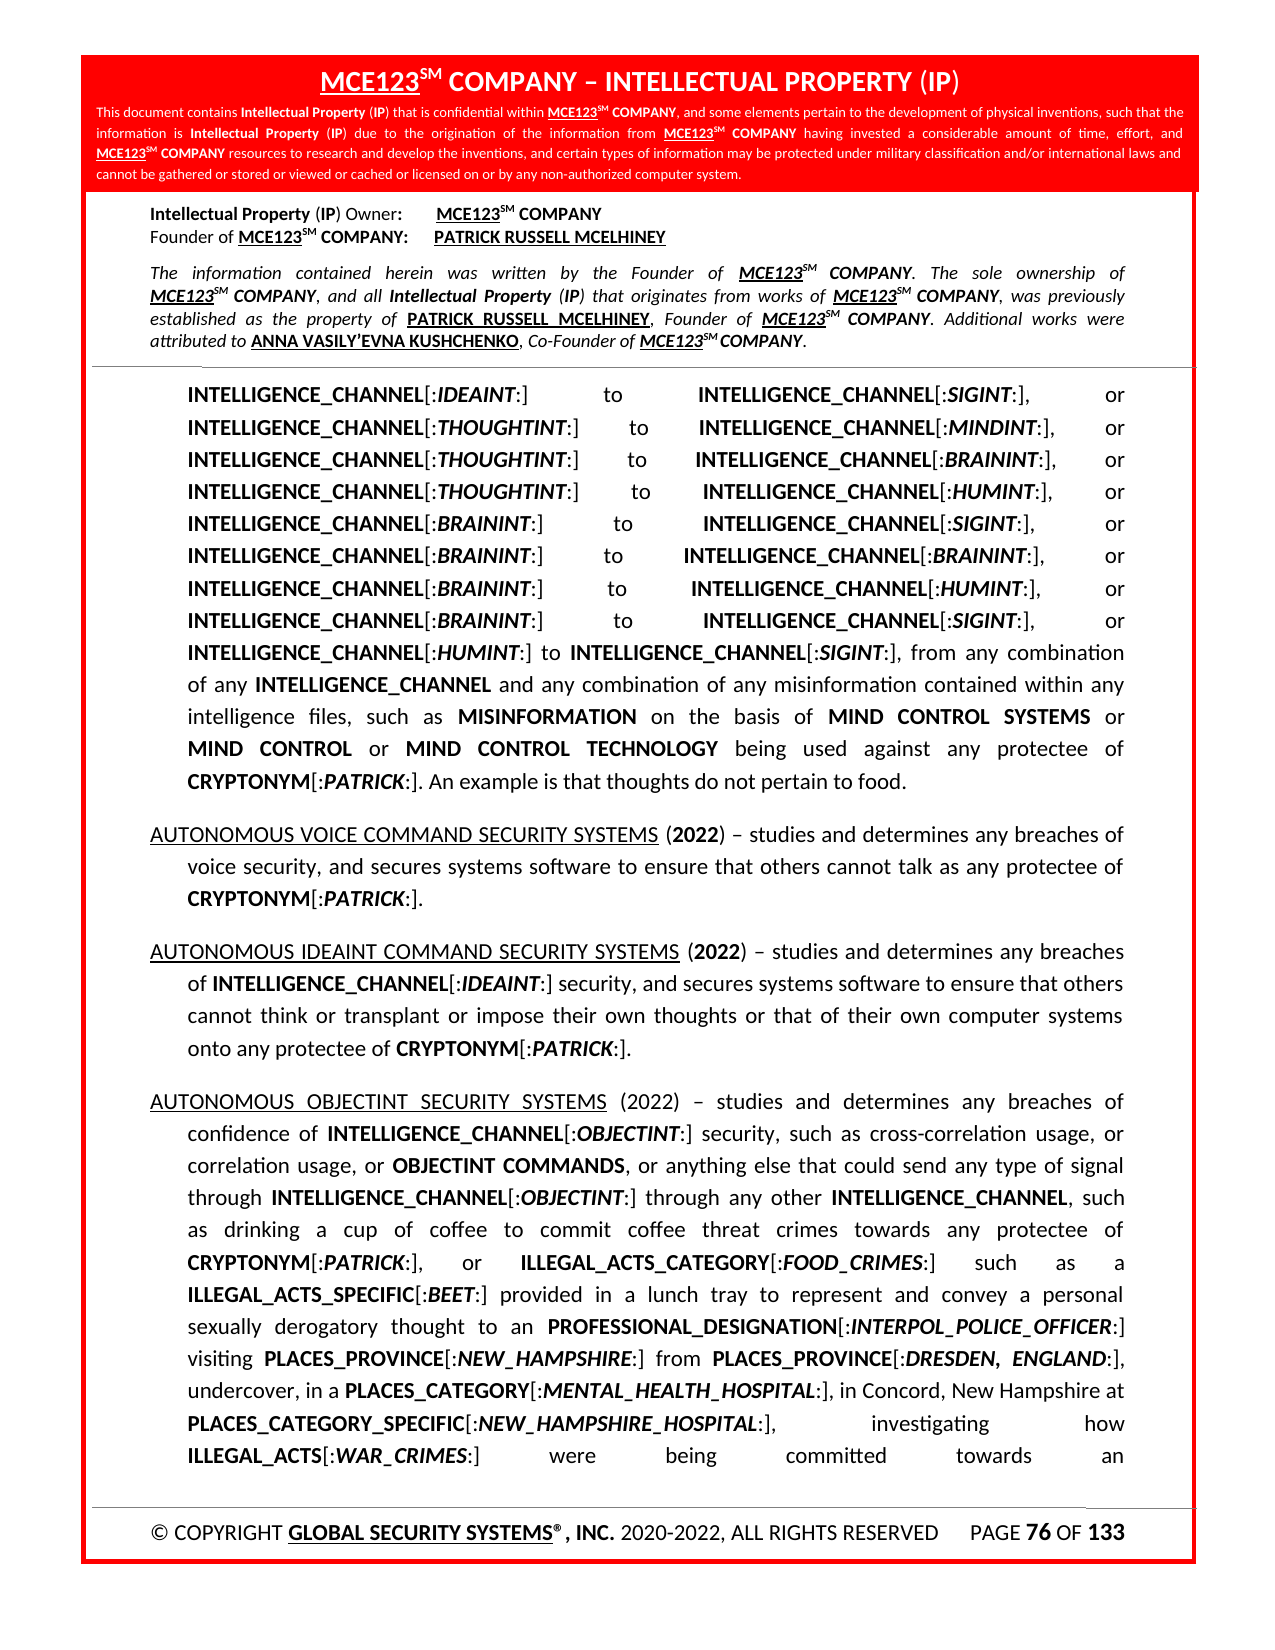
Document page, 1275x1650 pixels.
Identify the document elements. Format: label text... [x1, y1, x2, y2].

text AUTONOMOUS VOICE COMMAND SECURITY SYSTEMS (2022) – studies and determines any breaches of voice security, and secures systems software to ensure that others cannot talk as any protectee of CRYPTONYM[:PATRICK:]. [150, 820, 1125, 912]
text AUTONOMOUS IDEAINT COMMAND SECURITY SYSTEMS (2022) – studies and determines any breaches of INTELLIGENCE_CHANNEL[:IDEAINT:] security, and secures systems software to ensure that others cannot think or transplant or impose their own thoughts or that of their own computer systems onto any protectee of CRYPTONYM[:PATRICK:]. [150, 937, 1125, 1062]
